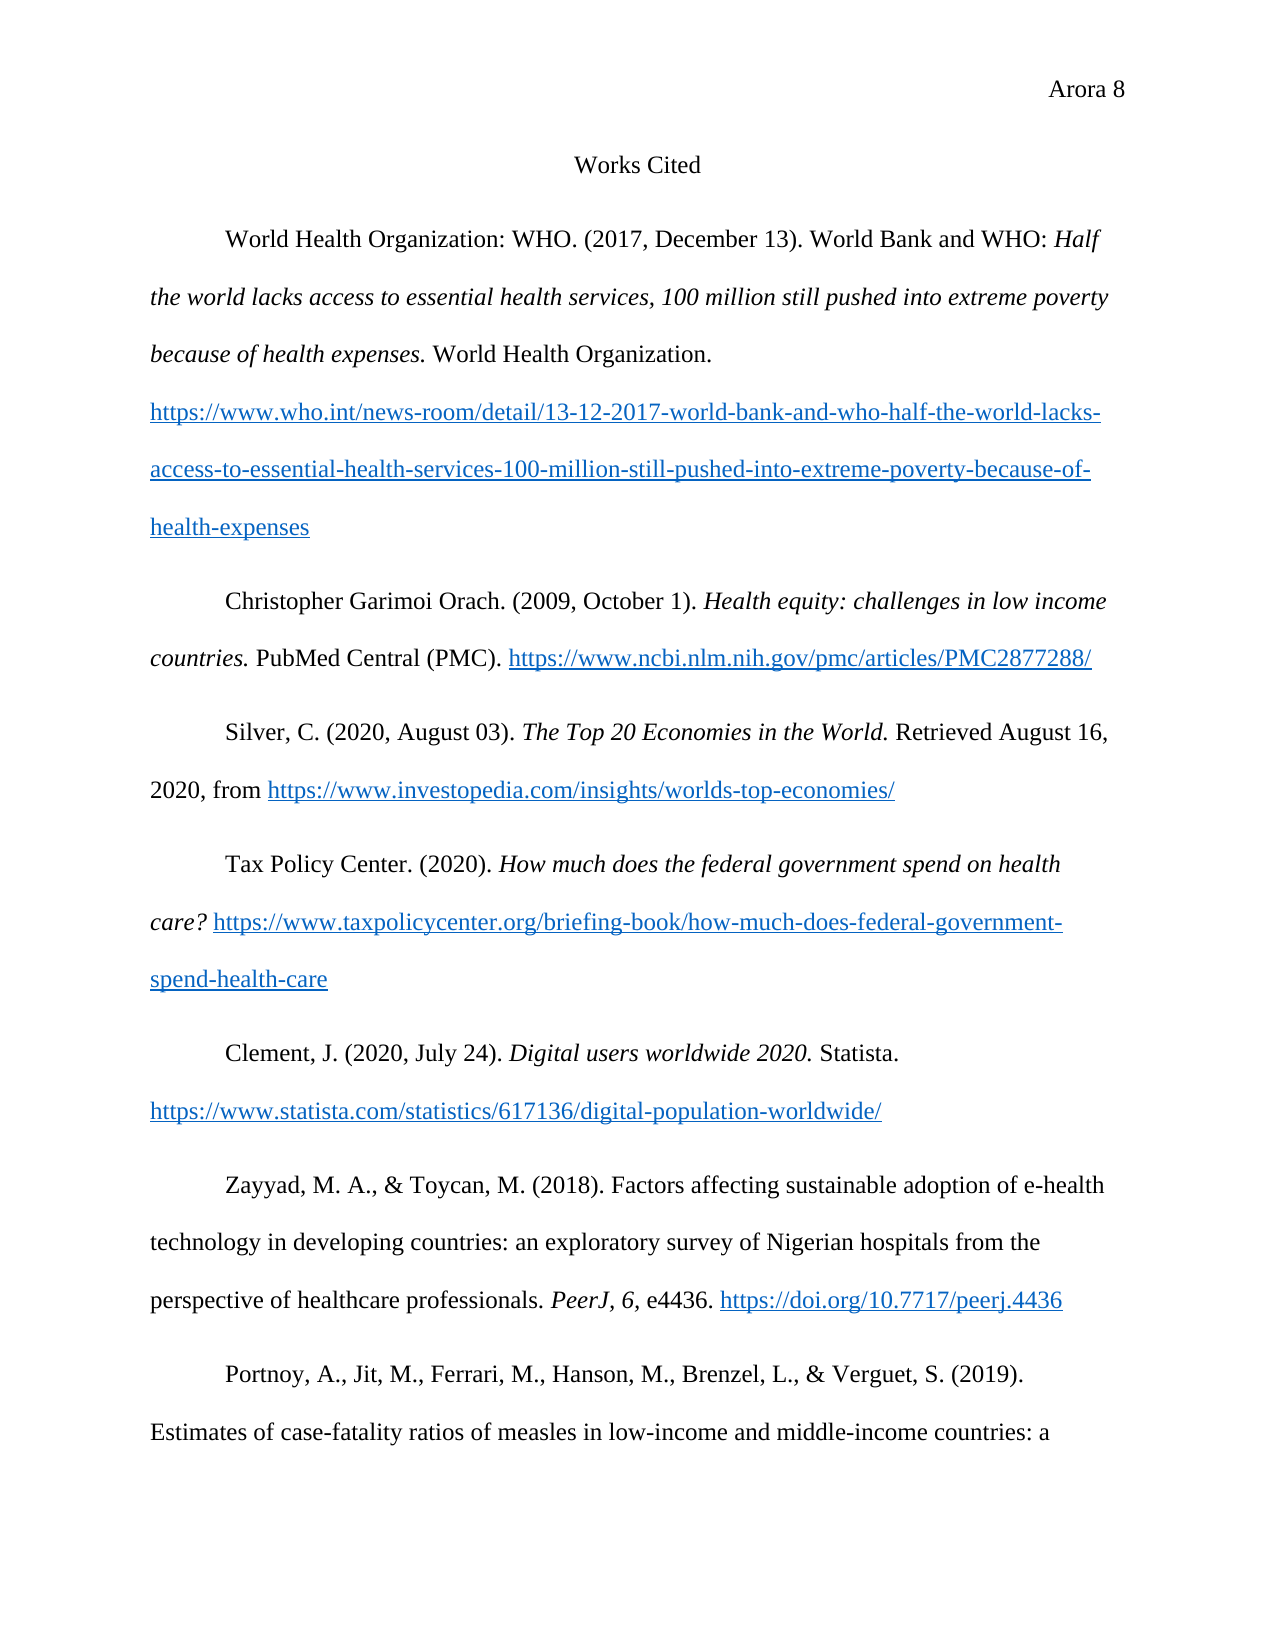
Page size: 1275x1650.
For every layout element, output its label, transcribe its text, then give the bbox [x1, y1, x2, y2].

text World Health Organization: WHO. (2017, December 13). World Bank and WHO: Half the world lacks access to essential health services, 100 million still pushed into extreme poverty because of health expenses. World Health Organization. https://www.who.int/news-room/detail/13-12-2017-world-bank-and-who-half-the-world-lacks-access-to-essential-health-services-100-million-still-pushed-into-extreme-poverty-because-of-health-expenses [150, 224, 1125, 540]
text Clement, J. (2020, July 24). Digital users worldwide 2020. Statista. https://www.statista.com/statistics/617136/digital-population-worldwide/ [150, 1038, 1125, 1124]
text Zayyad, M. A., & Toycan, M. (2018). Factors affecting sustainable adoption of e-health technology in developing countries: an exploratory survey of Nigerian hospitals from the perspective of healthcare professionals. PeerJ, 6, e4436. https://doi.org/10.7717/peerj.4436 [150, 1170, 1125, 1314]
text Silver, C. (2020, August 03). The Top 20 Economies in the World. Retrieved August 16, 2020, from https://www.investopedia.com/insights/worlds-top-economies/ [150, 717, 1125, 804]
text Tax Policy Center. (2020). How much does the federal government spend on health care? https://www.taxpolicycenter.org/briefing-book/how-much-does-federal-government-spend-health-care [150, 849, 1125, 993]
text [150, 1359, 1125, 1445]
text Works Cited [150, 150, 1125, 179]
text Christopher Garimoi Orach. (2009, October 1). Health equity: challenges in low income countries. PubMed Central (PMC). https://www.ncbi.nlm.nih.gov/pmc/articles/PMC2877288/ [150, 586, 1125, 672]
